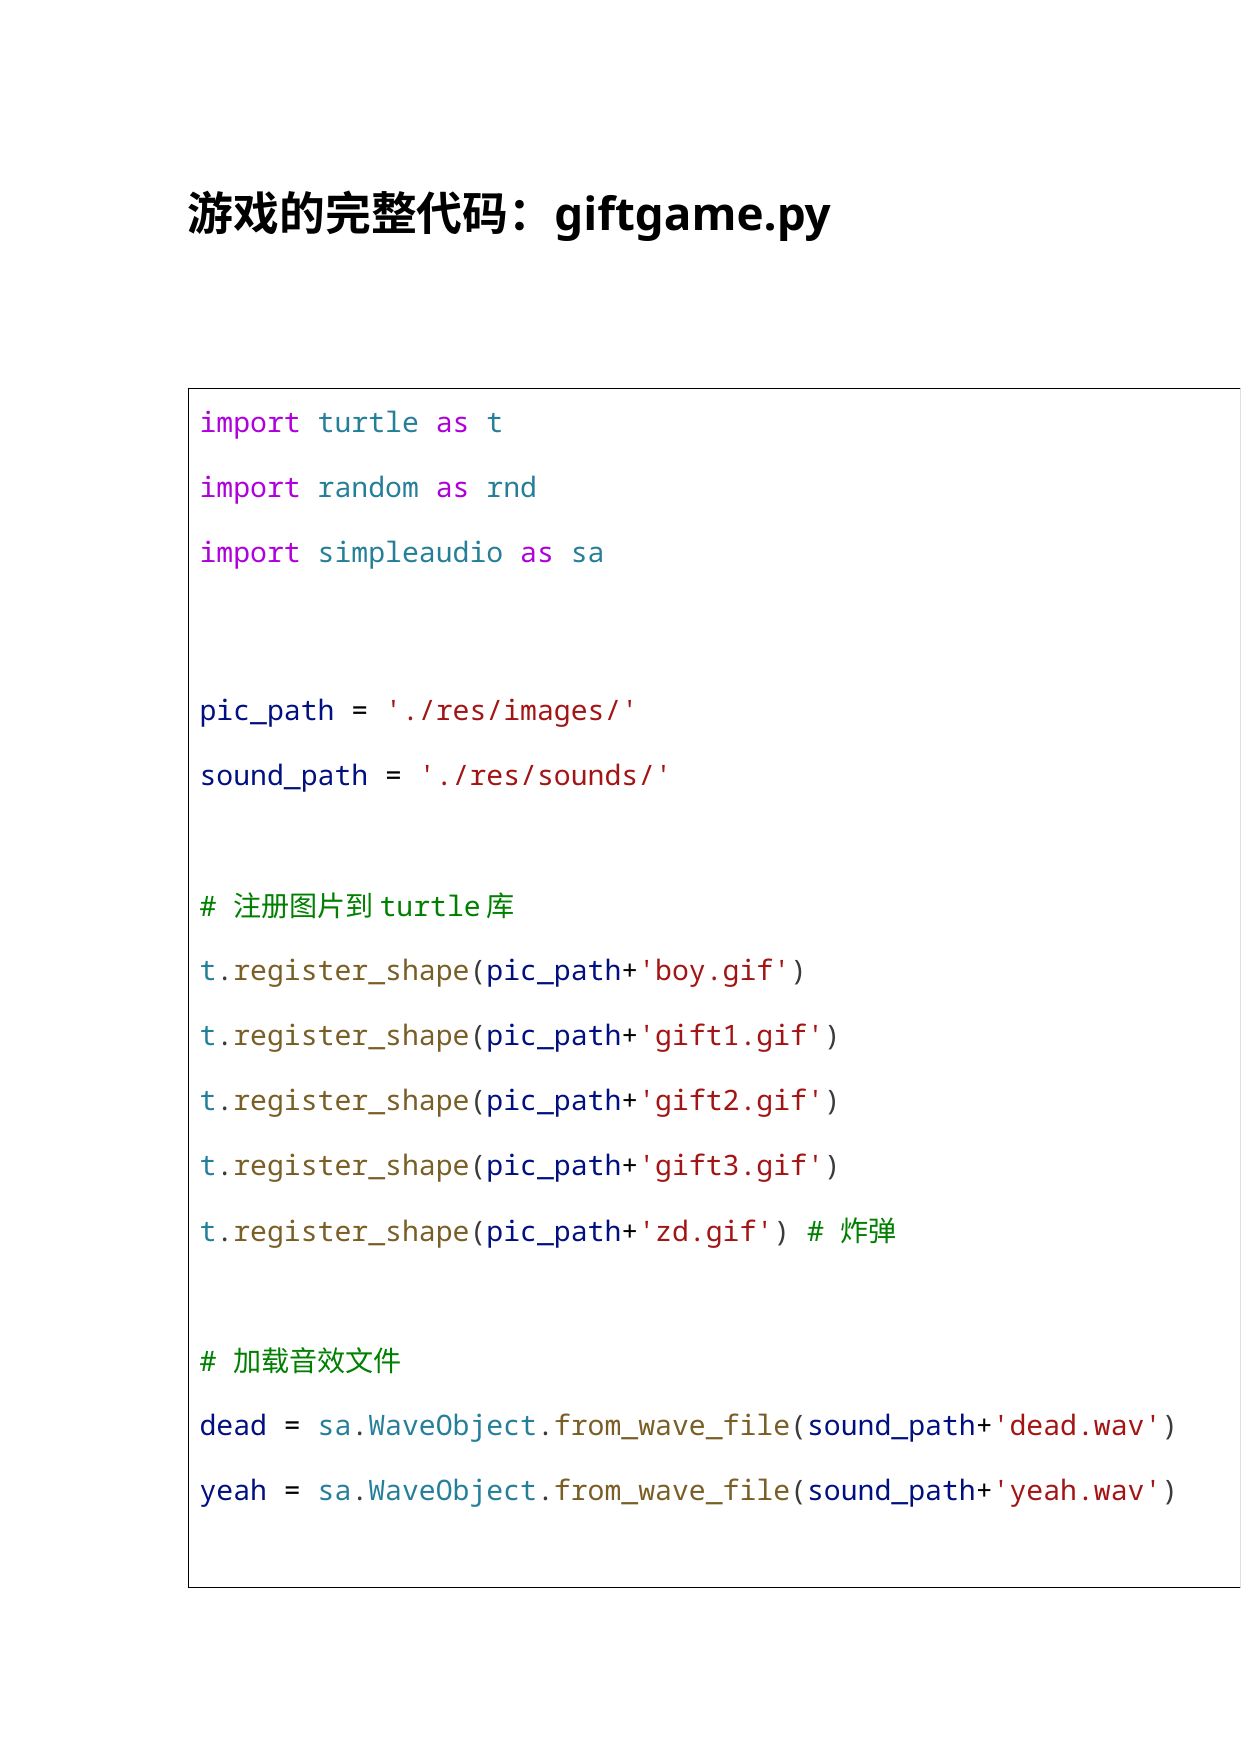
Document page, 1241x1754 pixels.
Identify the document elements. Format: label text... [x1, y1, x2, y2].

subtitle 游戏的完整代码：giftgame.py [187, 162, 1053, 259]
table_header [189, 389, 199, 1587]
